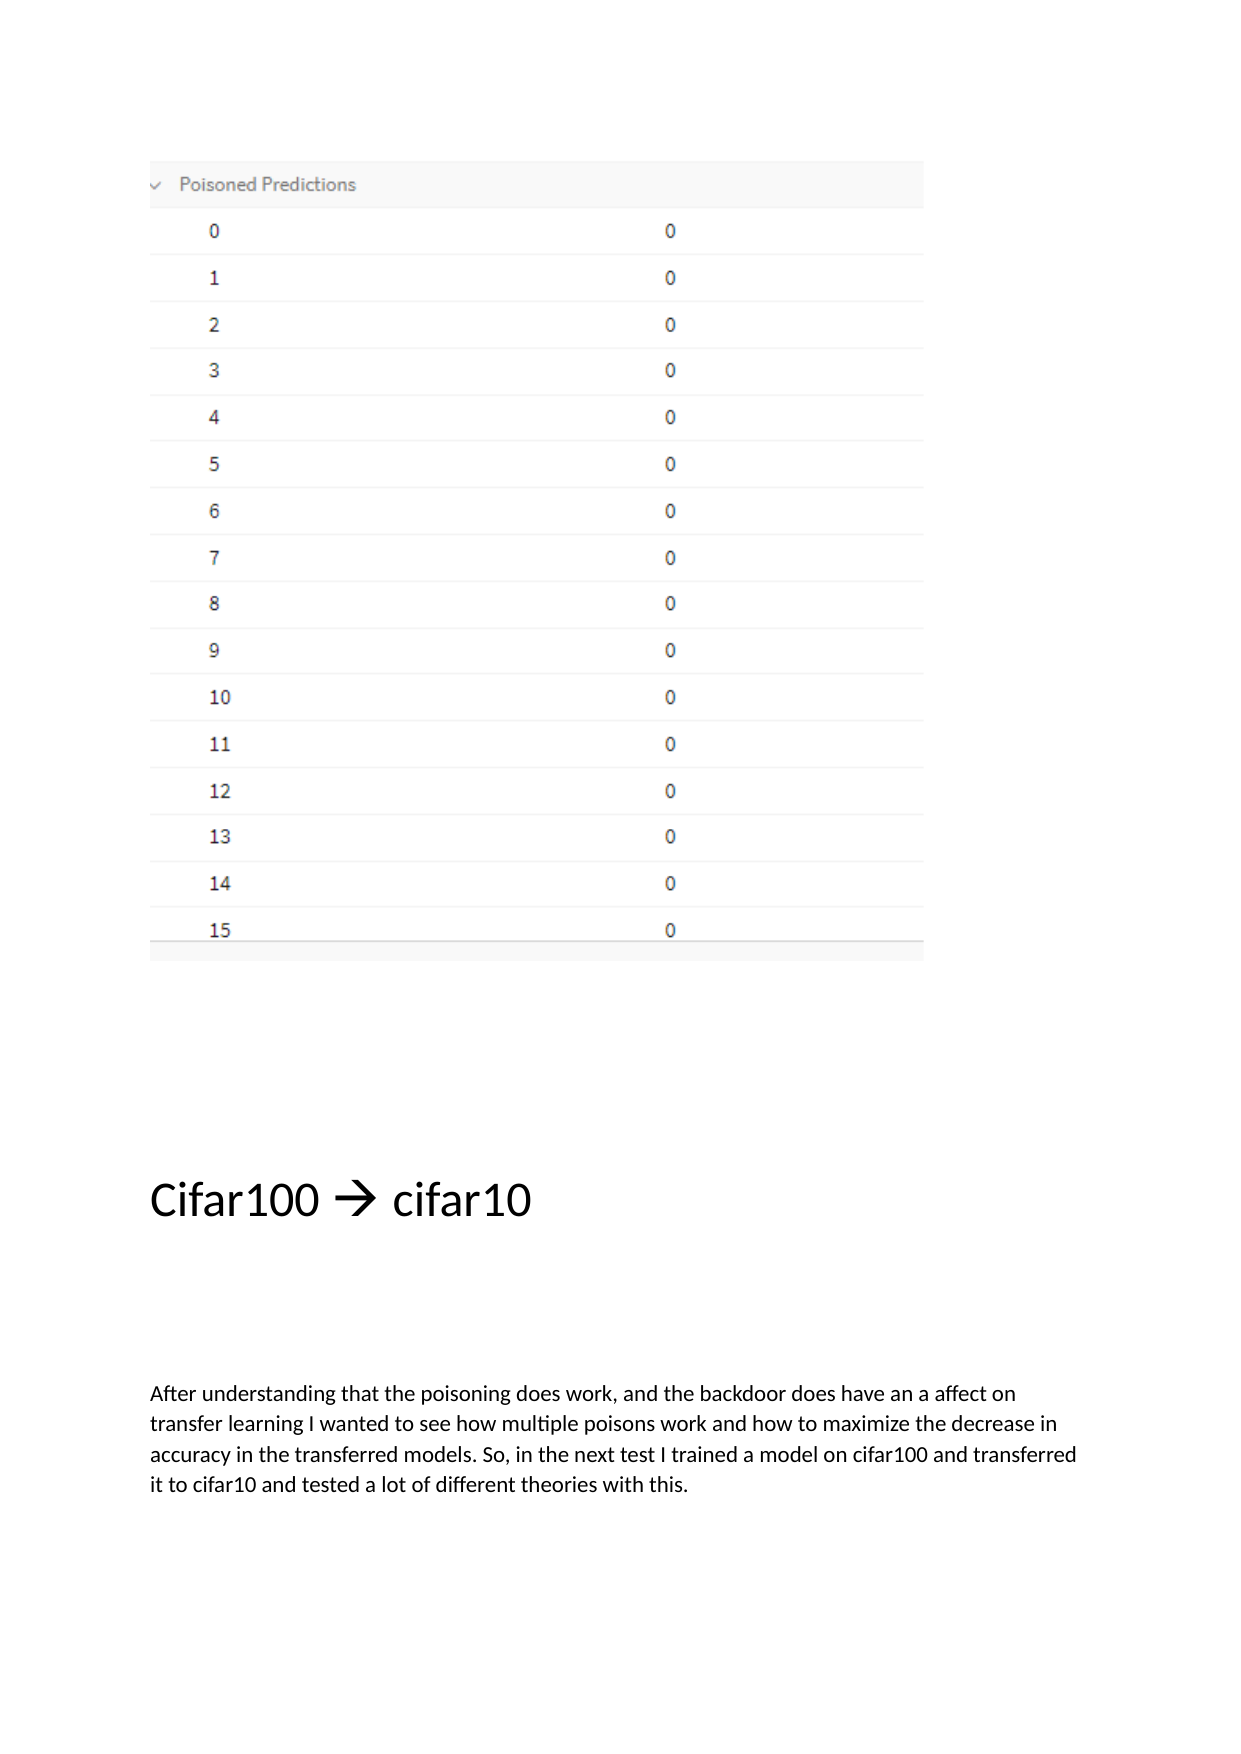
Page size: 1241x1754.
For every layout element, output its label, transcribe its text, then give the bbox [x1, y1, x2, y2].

text Cifar100 cifar10 [150, 1167, 1090, 1228]
picture [150, 150, 924, 961]
text After understanding that the poisoning does work, and the backdoor does have an a affect on transfer learning I wanted to see how multiple poisons work and how to maximize the decrease in accuracy in the transferred models. So, in the next test I trained a model on cifar100 and transferred it to cifar10 and tested a lot of different theories with this. [150, 1379, 1090, 1498]
